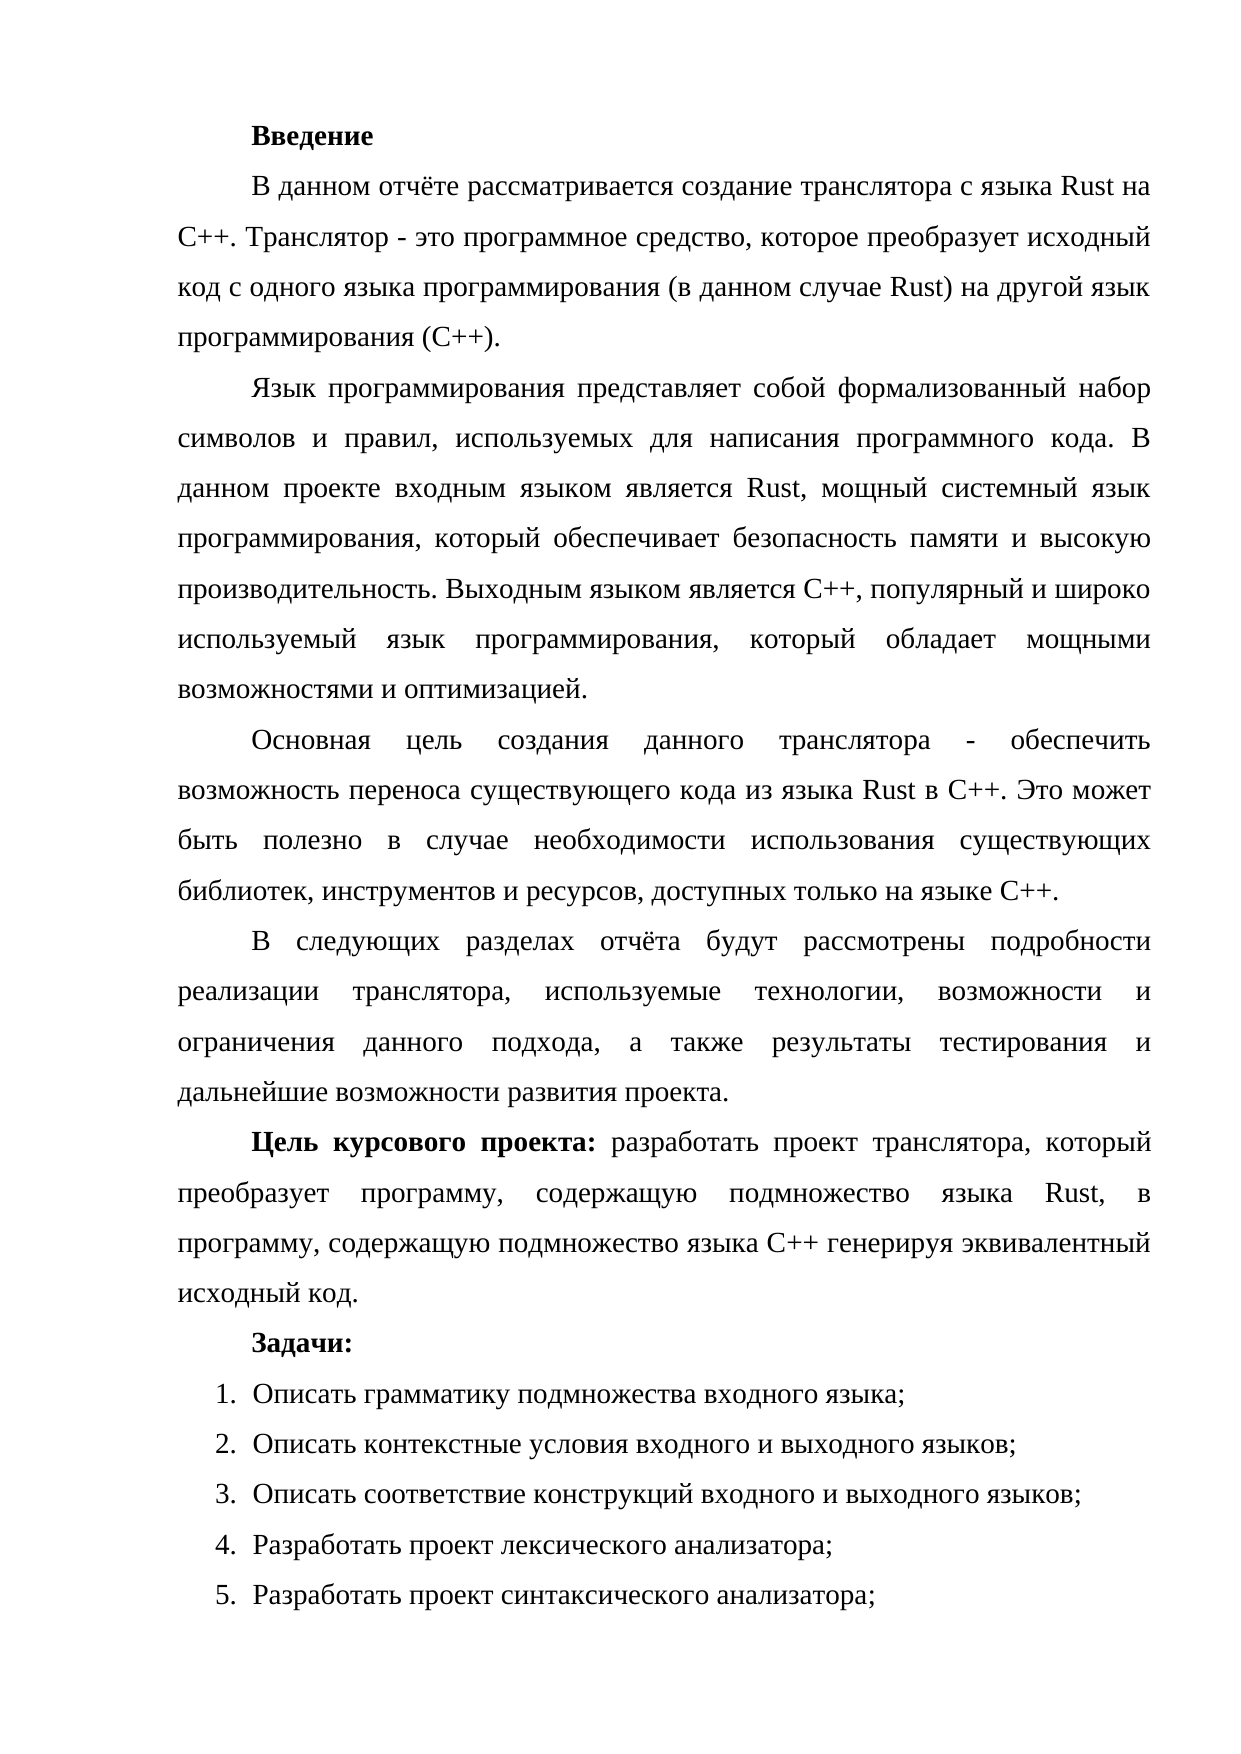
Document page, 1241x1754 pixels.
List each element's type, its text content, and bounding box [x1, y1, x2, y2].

list Разработать проект синтаксического анализатора; [215, 1577, 1152, 1611]
text Цель курсового проекта: разработать проект транслятора, который преобразует программу, содержащую подмножество языка Rust, в программу, содержащую подмножество языка C++ генерируя эквивалентный исходный код. [177, 1124, 1152, 1309]
subtitle Введение [177, 118, 1152, 152]
text В данном отчёте рассматривается создание транслятора с языка Rust на C++. Транслятор - это программное средство, которое преобразует исходный код с одного языка программирования (в данном случае Rust) на другой язык программирования (C++). [177, 168, 1152, 353]
list Описать соответствие конструкций входного и выходного языков; [215, 1477, 1152, 1510]
list Описать грамматику подмножества входного языка; [215, 1376, 1152, 1409]
list Описать контекстные условия входного и выходного языков; [215, 1426, 1152, 1460]
text В следующих разделах отчёта будут рассмотрены подробности реализации транслятора, используемые технологии, возможности и ограничения данного подхода, а также результаты тестирования и дальнейшие возможности развития проекта. [177, 923, 1152, 1108]
list Разработать проект лексического анализатора; [215, 1527, 1152, 1560]
text Основная цель создания данного транслятора - обеспечить возможность переноса существующего кода из языка Rust в C++. Это может быть полезно в случае необходимости использования существующих библиотек, инструментов и ресурсов, доступных только на языке C++. [177, 722, 1152, 906]
text Язык программирования представляет собой формализованный набор символов и правил, используемых для написания программного кода. В данном проекте входным языком является Rust, мощный системный язык программирования, который обеспечивает безопасность памяти и высокую производительность. Выходным языком является C++, популярный и широко используемый язык программирования, который обладает мощными возможностями и оптимизацией. [177, 370, 1152, 705]
text Задачи: [177, 1326, 1152, 1359]
